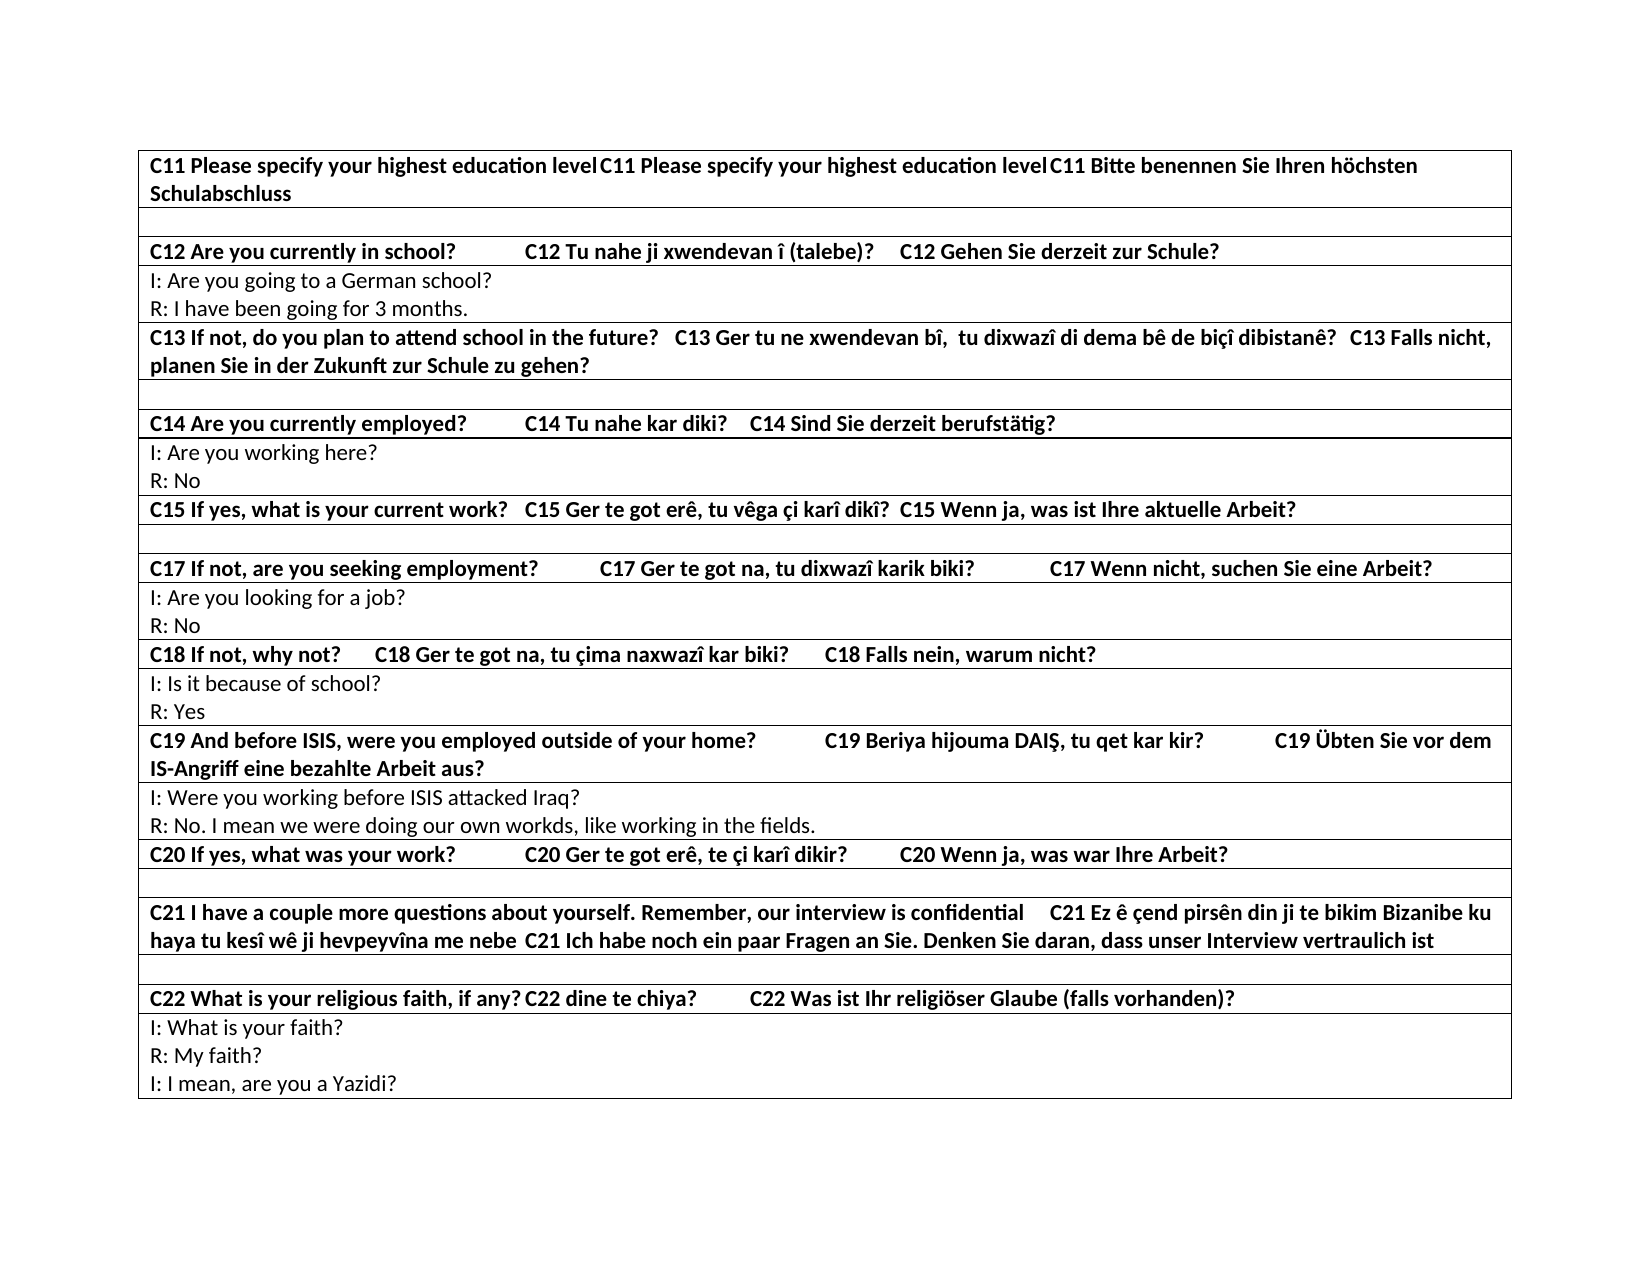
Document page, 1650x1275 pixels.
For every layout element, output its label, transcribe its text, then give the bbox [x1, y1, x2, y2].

table_cell C13 If not, do you plan to attend school in the future? C13 Ger tu ne xwendevan bî, tu dixwazî di dema bê de biçî dibistanê? C13 Falls nicht, planen Sie in der Zukunft zur Schule zu gehen? [139, 323, 1511, 379]
table_cell C11 Please specify your highest education level C11 Please specify your highest education level C11 Bitte benennen Sie Ihren höchsten Schulabschluss [139, 151, 1511, 207]
table_cell [139, 380, 1511, 408]
table_cell I: Are you looking for a job? R: No [139, 583, 1511, 639]
table_cell C21 I have a couple more questions about yourself. Remember, our interview is confidential C21 Ez ê çend pirsên din ji te bikim Bizanibe ku haya tu kesî wê ji hevpeyvîna me nebe C21 Ich habe noch ein paar Fragen an Sie. Denken Sie daran, dass unser Interview vertraulich ist [139, 898, 1511, 954]
table_cell [139, 525, 1511, 553]
table_cell [139, 869, 1511, 897]
table_cell C20 If yes, what was your work? C20 Ger te got erê, te çi karî dikir? C20 Wenn ja, was war Ihre Arbeit? [139, 840, 1511, 868]
table_cell C19 And before ISIS, were you employed outside of your home? C19 Beriya hijouma DAIŞ, tu qet kar kir? C19 Übten Sie vor dem IS-Angriff eine bezahlte Arbeit aus? [139, 726, 1511, 782]
table_cell C18 If not, why not? C18 Ger te got na, tu çima naxwazî kar biki? C18 Falls nein, warum nicht? [139, 640, 1511, 668]
table_cell I: Are you going to a German school? R: I have been going for 3 months. [139, 266, 1511, 322]
table_cell C22 What is your religious faith, if any? C22 dine te chiya? C22 Was ist Ihr religiöser Glaube (falls vorhanden)? [139, 985, 1511, 1012]
table_cell [139, 955, 1511, 983]
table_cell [139, 1014, 1511, 1098]
table_cell C17 If not, are you seeking employment? C17 Ger te got na, tu dixwazî karik biki? C17 Wenn nicht, suchen Sie eine Arbeit? [139, 554, 1511, 582]
table_cell C14 Are you currently employed? C14 Tu nahe kar diki? C14 Sind Sie derzeit berufstätig? [139, 410, 1511, 437]
table_cell I: Are you working here? R: No [139, 439, 1511, 494]
table_cell C12 Are you currently in school? C12 Tu nahe ji xwendevan î (talebe)? C12 Gehen Sie derzeit zur Schule? [139, 237, 1511, 265]
table_cell C15 If yes, what is your current work? C15 Ger te got erê, tu vêga çi karî dikî? C15 Wenn ja, was ist Ihre aktuelle Arbeit? [139, 496, 1511, 524]
table_cell [139, 208, 1511, 236]
table_cell I: Is it because of school? R: Yes [139, 669, 1511, 725]
table_cell I: Were you working before ISIS attacked Iraq? R: No. I mean we were doing our own workds, like working in the fields. [139, 783, 1511, 839]
